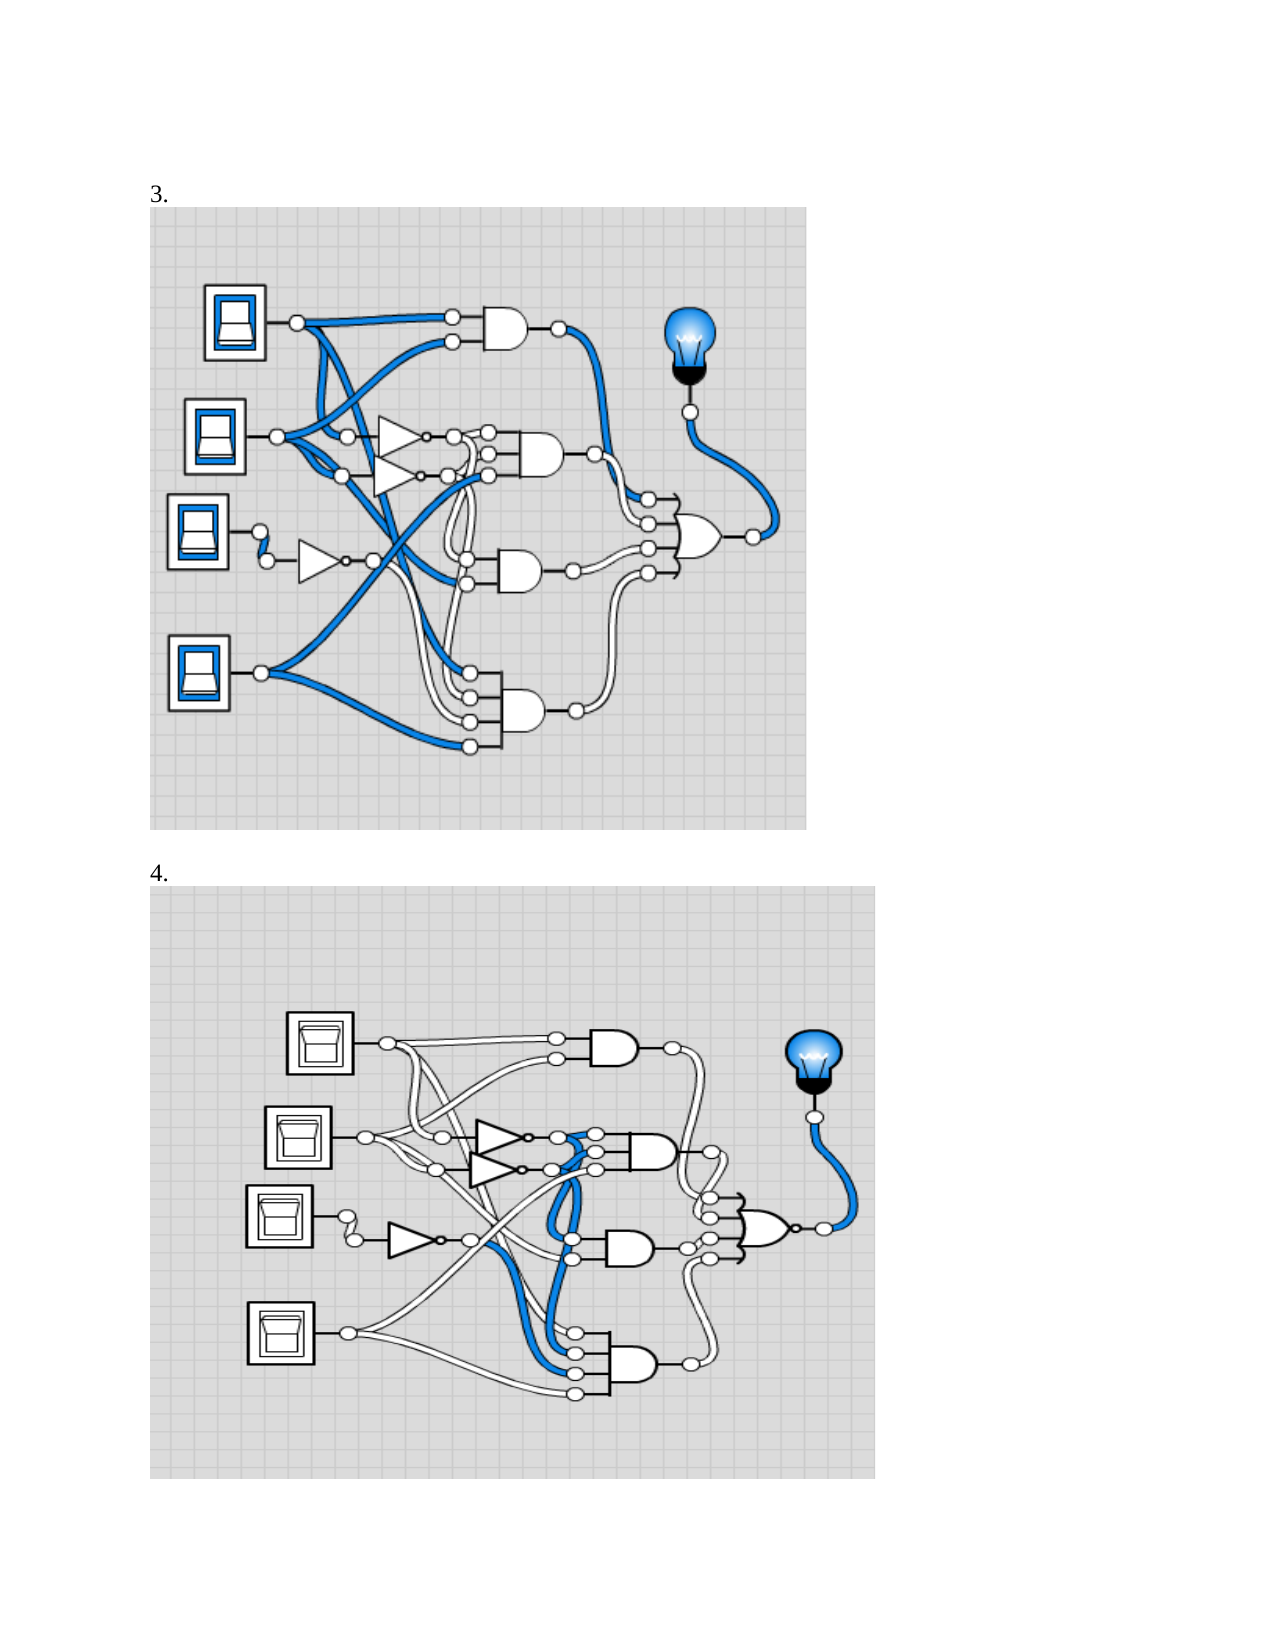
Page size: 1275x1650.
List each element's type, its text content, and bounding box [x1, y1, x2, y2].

picture [150, 207, 807, 830]
picture [150, 886, 876, 1479]
text 3. [150, 179, 1125, 207]
text 4. [150, 858, 1125, 887]
